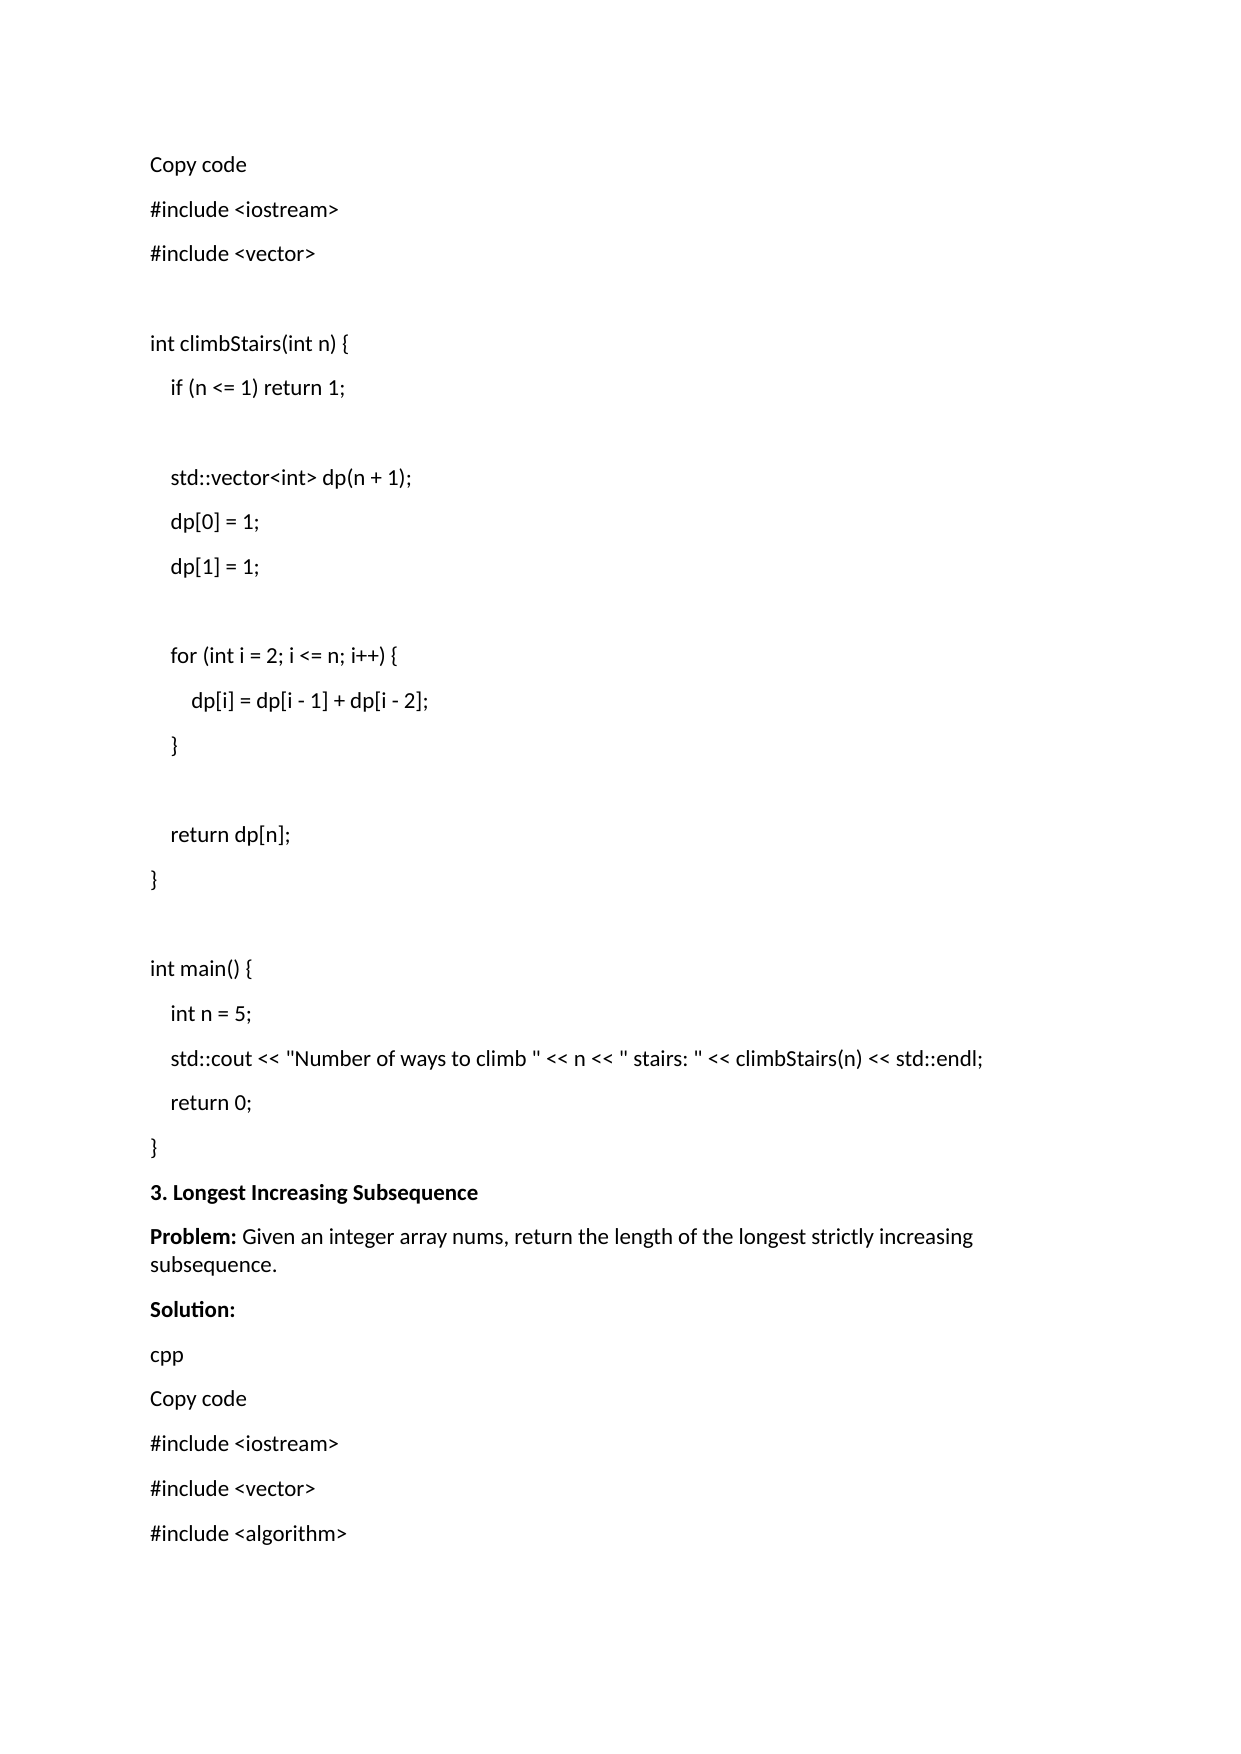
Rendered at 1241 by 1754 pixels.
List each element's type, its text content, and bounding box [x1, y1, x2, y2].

text return dp[n]; [150, 820, 1090, 848]
text int n = 5; [150, 999, 1090, 1027]
text 3. Longest Increasing Subsequence [150, 1178, 1090, 1206]
text #include <iostream> [150, 1429, 1090, 1457]
text std::cout << "Number of ways to climb " << n << " stairs: " << climbStairs(n) << std::endl; [150, 1044, 1090, 1072]
text } [150, 731, 1090, 759]
text Problem: Given an integer array nums, return the length of the longest strictly increasing subsequence. [150, 1222, 1090, 1278]
text int climbStairs(int n) { [150, 329, 1090, 357]
text #include <vector> [150, 1474, 1090, 1502]
text dp[0] = 1; [150, 507, 1090, 536]
text Copy code [150, 150, 1090, 178]
text Copy code [150, 1384, 1090, 1413]
text cpp [150, 1340, 1090, 1368]
text std::vector<int> dp(n + 1); [150, 463, 1090, 491]
text return 0; [150, 1088, 1090, 1116]
text } [150, 1133, 1090, 1161]
text } [150, 865, 1090, 893]
text for (int i = 2; i <= n; i++) { [150, 642, 1090, 669]
text #include <iostream> [150, 195, 1090, 223]
text #include <algorithm> [150, 1519, 1090, 1547]
text int main() { [150, 954, 1090, 982]
text dp[1] = 1; [150, 552, 1090, 580]
text Solution: [150, 1295, 1090, 1323]
text if (n <= 1) return 1; [150, 373, 1090, 401]
text dp[i] = dp[i - 1] + dp[i - 2]; [150, 686, 1090, 714]
text #include <vector> [150, 239, 1090, 267]
